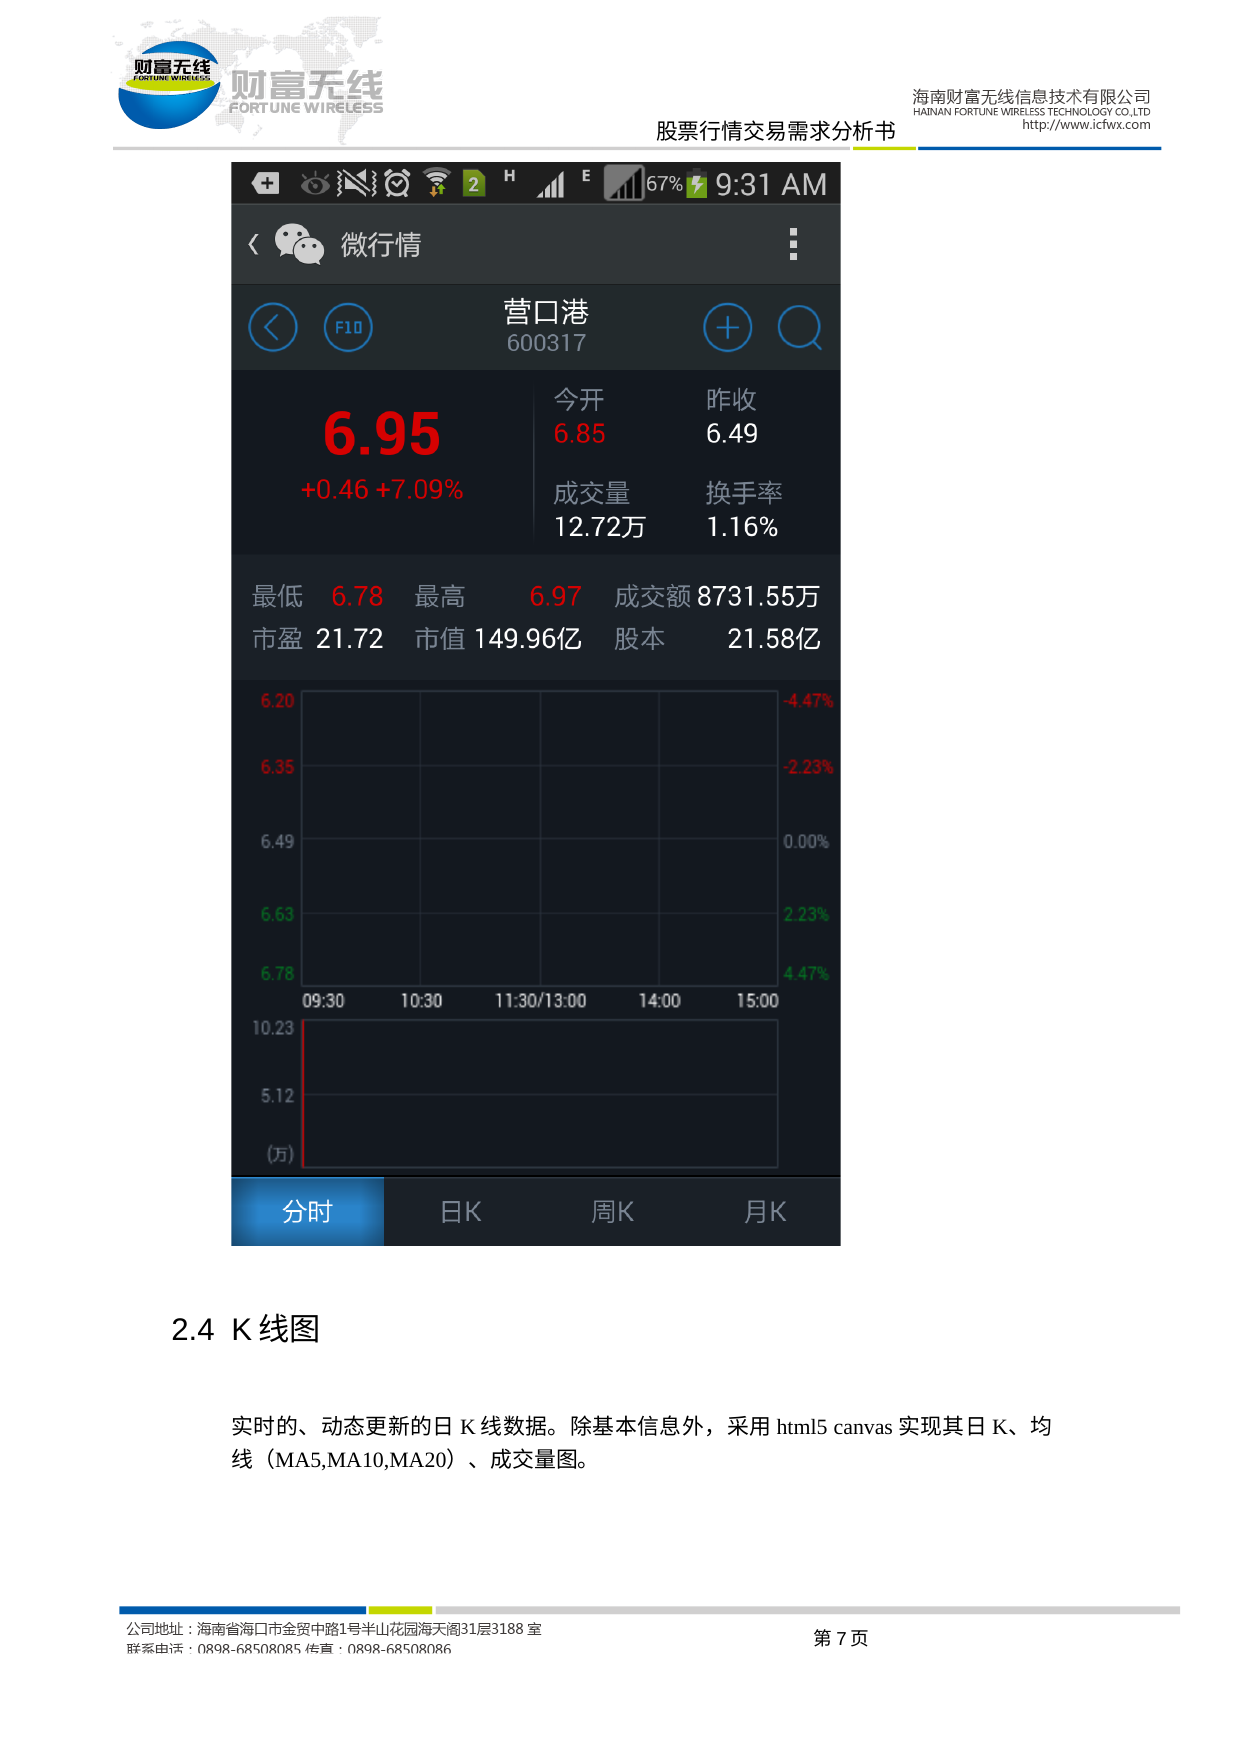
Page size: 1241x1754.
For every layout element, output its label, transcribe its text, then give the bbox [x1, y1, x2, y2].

subtitle K线图 [171, 1294, 1053, 1359]
picture [119, 1606, 1181, 1654]
text 实时的、动态更新的日K线数据。除基本信息外，采用html5 canvas实现其日K、均线（MA5,MA10,MA20）、成交量图。 [231, 1409, 1053, 1474]
picture [231, 162, 841, 1246]
picture [110, 15, 1162, 151]
